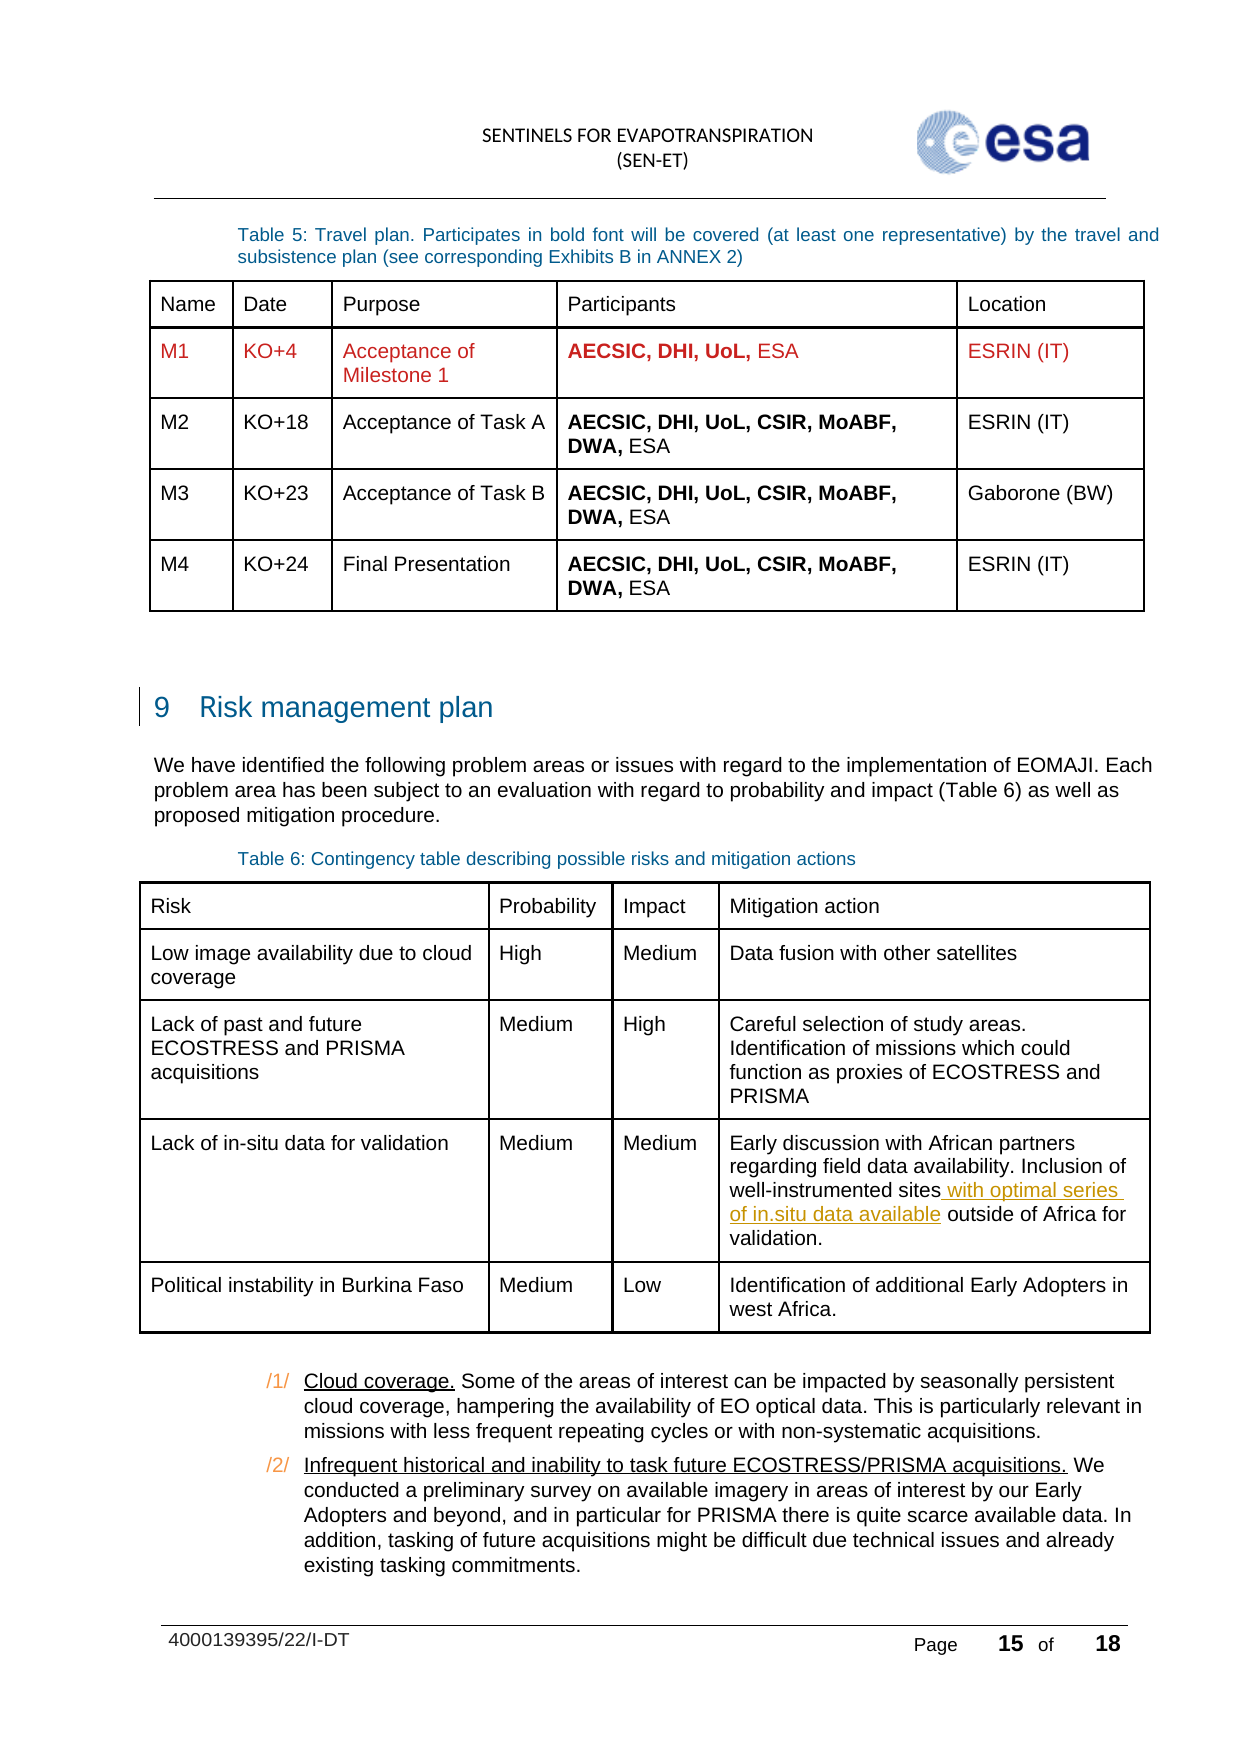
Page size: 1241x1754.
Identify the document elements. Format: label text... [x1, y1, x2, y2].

table_cell Careful selection of study areas. Identification of missions which could function as proxies of ECOSTRESS and PRISMA [720, 1001, 1149, 1118]
table_cell Acceptance of Task B [333, 470, 556, 539]
table_cell Medium [614, 1120, 718, 1261]
table_cell AECSIC, DHI, UoL, CSIR, MoABF, DWA, ESA [558, 470, 956, 539]
table_header Purpose [333, 282, 556, 326]
table_header Location [958, 282, 1143, 326]
table_cell AECSIC, DHI, UoL, CSIR, MoABF, DWA, ESA [558, 541, 956, 610]
table_cell KO+4 [234, 329, 331, 397]
table_cell AECSIC, DHI, UoL, CSIR, MoABF, DWA, ESA [558, 399, 956, 468]
table_cell Medium [490, 1263, 611, 1331]
table_cell High [490, 930, 611, 999]
text Table 6: Contingency table describing possible risks and mitigation actions [237, 847, 1161, 869]
table_header Date [234, 282, 331, 326]
list Infrequent historical and inability to task future ECOSTRESS/PRISMA acquisitions. We conducted a preliminary survey on available imagery in areas of interest by our Early Adopters and beyond, and in particular for PRISMA there is quite scarce available data. In addition, tasking of future acquisitions might be difficult due technical issues and already existing tasking commitments. [266, 1451, 1161, 1576]
table_cell Early discussion with African partners regarding field data availability. Inclusion of well-instrumented sites outside of Africa for validation. [720, 1120, 1149, 1261]
table_cell M1 [151, 329, 232, 397]
table_cell High [614, 1001, 718, 1118]
table_header Name [151, 282, 232, 326]
table_cell Acceptance of Milestone 1 [333, 329, 556, 397]
table_cell KO+24 [234, 541, 331, 610]
table_header Risk [141, 884, 488, 928]
table_cell ESRIN (IT) [958, 329, 1143, 397]
table_cell M2 [151, 399, 232, 468]
table_cell Final Presentation [333, 541, 556, 610]
table_header Mitigation action [720, 884, 1149, 928]
table_header Participants [558, 282, 956, 326]
text Table 5: Travel plan. Participates in bold font will be covered (at least one representative) by the travel and subsistence plan (see corresponding Exhibits B in ANNEX 2) [237, 224, 1161, 267]
table_cell Low [614, 1263, 718, 1331]
table_cell Acceptance of Task A [333, 399, 556, 468]
table_cell Medium [614, 930, 718, 999]
list Cloud coverage. Some of the areas of interest can be impacted by seasonally persistent cloud coverage, hampering the availability of EO optical data. This is particularly relevant in missions with less frequent repeating cycles or with non-systematic acquisitions. [266, 1367, 1161, 1442]
table_cell Gaborone (BW) [958, 470, 1143, 539]
table_cell M3 [151, 470, 232, 539]
table_cell Lack of in-situ data for validation [141, 1120, 488, 1261]
table_cell KO+23 [234, 470, 331, 539]
table_cell Medium [490, 1120, 611, 1261]
subtitle Risk management plan [153, 687, 1161, 726]
table_cell Low image availability due to cloud coverage [141, 930, 488, 999]
table_cell KO+18 [234, 399, 331, 468]
table_header Impact [614, 884, 718, 928]
table_cell Identification of additional Early Adopters in west Africa. [720, 1263, 1149, 1331]
table_cell AECSIC, DHI, UoL, ESA [558, 329, 956, 397]
text We have identified the following problem areas or issues with regard to the implementation of EOMAJI. Each problem area has been subject to an evaluation with regard to probability and impact (Table 6) as well as proposed mitigation procedure. [153, 751, 1161, 826]
table_cell Medium [490, 1001, 611, 1118]
table_header Probability [490, 884, 611, 928]
picture [917, 106, 1090, 180]
table_cell ESRIN (IT) [958, 399, 1143, 468]
table_cell ESRIN (IT) [958, 541, 1143, 610]
table_cell Political instability in Burkina Faso [141, 1263, 488, 1331]
table_cell Data fusion with other satellites [720, 930, 1149, 999]
table_cell Lack of past and future ECOSTRESS and PRISMA acquisitions [141, 1001, 488, 1118]
table_cell M4 [151, 541, 232, 610]
